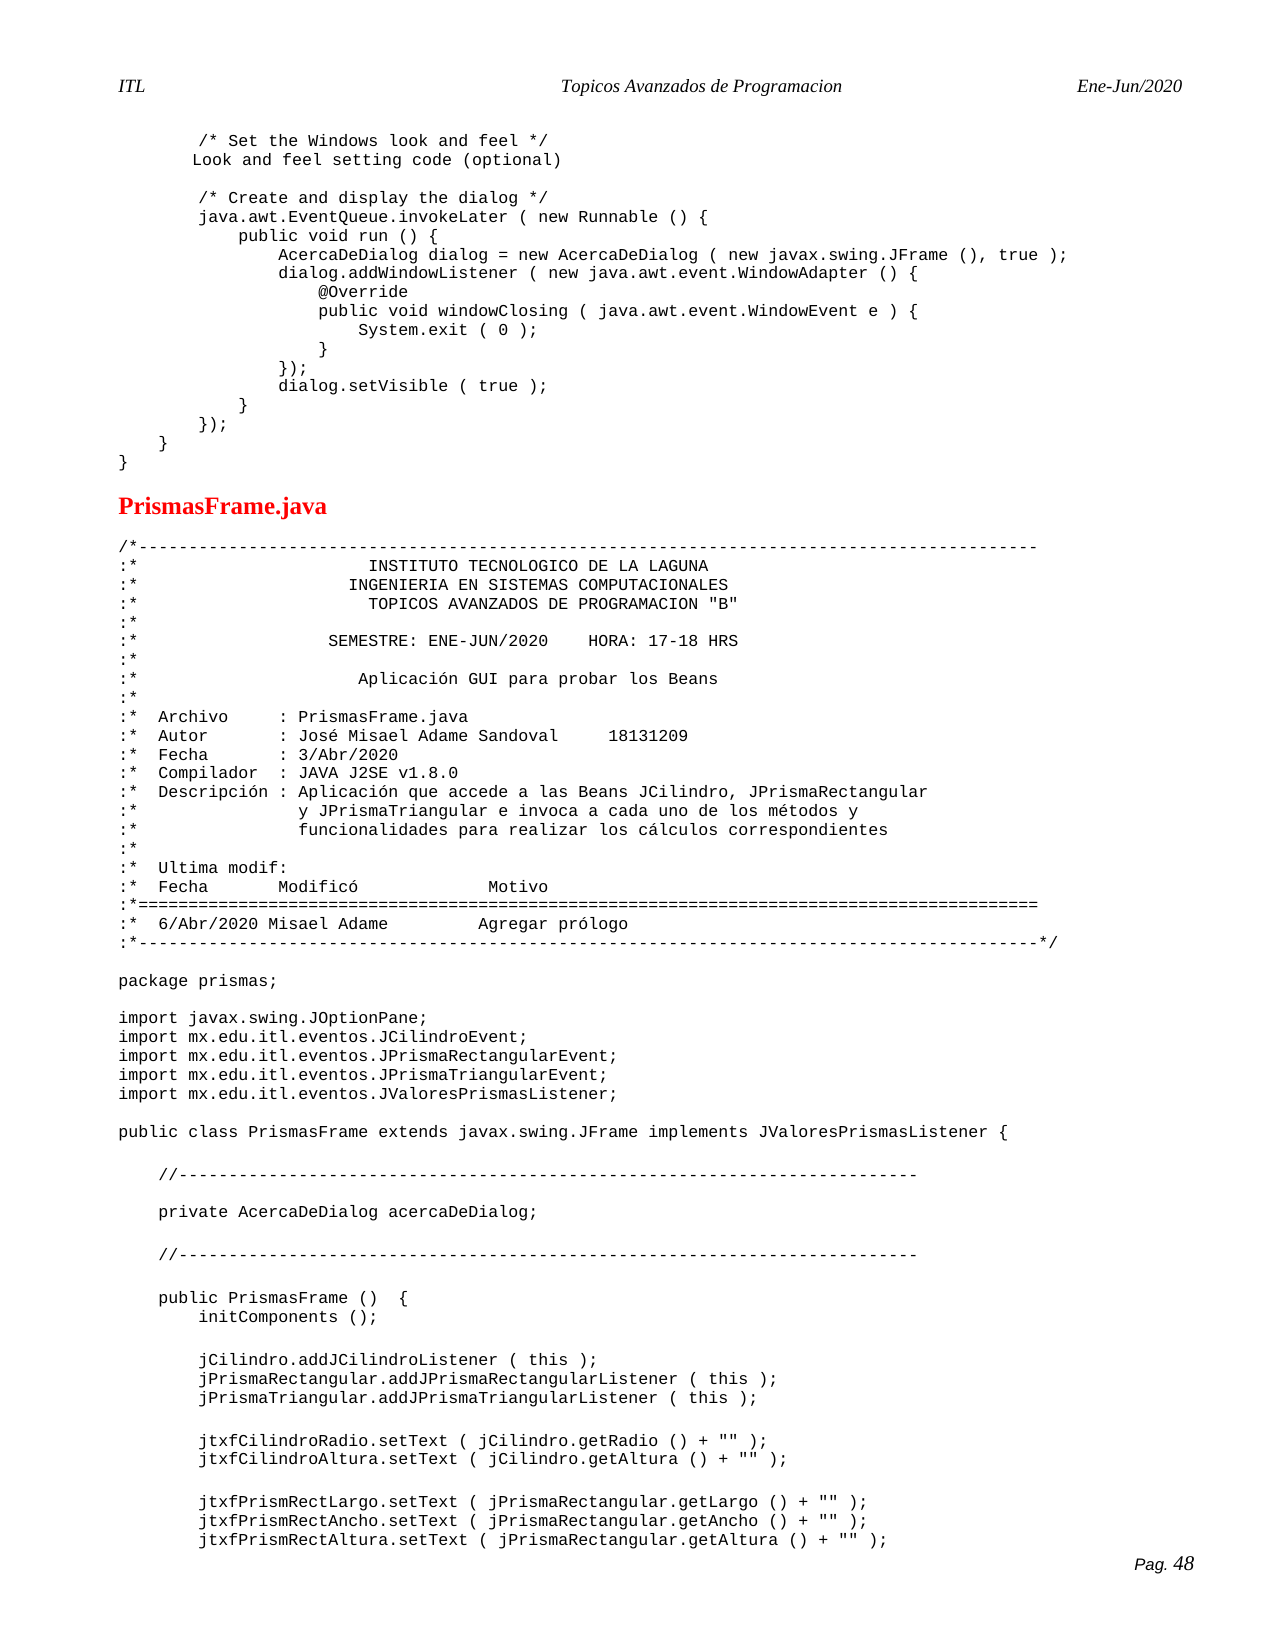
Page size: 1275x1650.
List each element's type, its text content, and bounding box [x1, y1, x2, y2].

text Look and feel setting code (optional) [118, 152, 1196, 171]
text :* Descripción : Aplicación que accede a las Beans JCilindro, JPrismaRectangular [118, 784, 1196, 803]
text import mx.edu.itl.eventos.JValoresPrismasListener; [118, 1086, 1196, 1104]
text :* Archivo : PrismasFrame.java [118, 708, 1196, 727]
text jPrismaRectangular.addJPrismaRectangularListener ( this ); [118, 1370, 1196, 1389]
text jCilindro.addJCilindroListener ( this ); [118, 1351, 1196, 1370]
text :* y JPrismaTriangular e invoca a cada uno de los métodos y [118, 803, 1196, 822]
text System.exit ( 0 ); [118, 321, 1196, 340]
text jPrismaTriangular.addJPrismaTriangularListener ( this ); [118, 1389, 1196, 1408]
text /* Create and display the dialog */ [118, 189, 1196, 208]
text :* [118, 652, 1196, 671]
text :* Aplicación GUI para probar los Beans [118, 671, 1196, 689]
text import mx.edu.itl.eventos.JPrismaRectangularEvent; [118, 1048, 1196, 1067]
text :*------------------------------------------------------------------------------------------*/ [118, 935, 1196, 953]
text }); [118, 359, 1196, 378]
text :* 6/Abr/2020 Misael Adame Agregar prólogo [118, 916, 1196, 935]
text :* [118, 689, 1196, 708]
text //-------------------------------------------------------------------------- [118, 1247, 1196, 1266]
text PrismasFrame.java [118, 491, 1196, 520]
text :* TOPICOS AVANZADOS DE PROGRAMACION "B" [118, 595, 1196, 614]
text :*========================================================================================== [118, 897, 1196, 916]
text jtxfPrismRectAncho.setText ( jPrismaRectangular.getAncho () + "" ); [118, 1513, 1196, 1532]
text }); [118, 416, 1196, 434]
text :* Fecha Modificó Motivo [118, 878, 1196, 897]
text public void run () { [118, 227, 1196, 246]
text } [118, 397, 1196, 416]
text :* INSTITUTO TECNOLOGICO DE LA LAGUNA [118, 558, 1196, 576]
text jtxfCilindroRadio.setText ( jCilindro.getRadio () + "" ); [118, 1432, 1196, 1451]
text jtxfCilindroAltura.setText ( jCilindro.getAltura () + "" ); [118, 1451, 1196, 1470]
text :* funcionalidades para realizar los cálculos correspondientes [118, 822, 1196, 840]
text :* Ultima modif: [118, 859, 1196, 878]
text private AcercaDeDialog acercaDeDialog; [118, 1204, 1196, 1223]
text :* Fecha : 3/Abr/2020 [118, 746, 1196, 765]
text java.awt.EventQueue.invokeLater ( new Runnable () { [118, 208, 1196, 227]
text import javax.swing.JOptionPane; [118, 1010, 1196, 1029]
text dialog.addWindowListener ( new java.awt.event.WindowAdapter () { [118, 265, 1196, 284]
text jtxfPrismRectLargo.setText ( jPrismaRectangular.getLargo () + "" ); [118, 1494, 1196, 1513]
text :* Autor : José Misael Adame Sandoval 18131209 [118, 727, 1196, 746]
text import mx.edu.itl.eventos.JCilindroEvent; [118, 1029, 1196, 1048]
text :* [118, 614, 1196, 633]
text public PrismasFrame () { [118, 1290, 1196, 1308]
text /* Set the Windows look and feel */ [118, 133, 1196, 152]
text dialog.setVisible ( true ); [118, 378, 1196, 397]
text AcercaDeDialog dialog = new AcercaDeDialog ( new javax.swing.JFrame (), true ); [118, 246, 1196, 265]
text } [118, 453, 1196, 472]
text jtxfPrismRectAltura.setText ( jPrismaRectangular.getAltura () + "" ); [118, 1532, 1196, 1550]
text public void windowClosing ( java.awt.event.WindowEvent e ) { [118, 303, 1196, 321]
text :* Compilador : JAVA J2SE v1.8.0 [118, 765, 1196, 784]
text initComponents (); [118, 1308, 1196, 1327]
text } [118, 340, 1196, 359]
text :* [118, 840, 1196, 859]
text public class PrismasFrame extends javax.swing.JFrame implements JValoresPrismasListener { [118, 1123, 1196, 1142]
text } [118, 434, 1196, 453]
text :* INGENIERIA EN SISTEMAS COMPUTACIONALES [118, 576, 1196, 595]
text :* SEMESTRE: ENE-JUN/2020 HORA: 17-18 HRS [118, 633, 1196, 652]
text package prismas; [118, 972, 1196, 991]
text import mx.edu.itl.eventos.JPrismaTriangularEvent; [118, 1067, 1196, 1086]
text //-------------------------------------------------------------------------- [118, 1166, 1196, 1185]
text /*------------------------------------------------------------------------------------------ [118, 539, 1196, 558]
text @Override [118, 284, 1196, 303]
